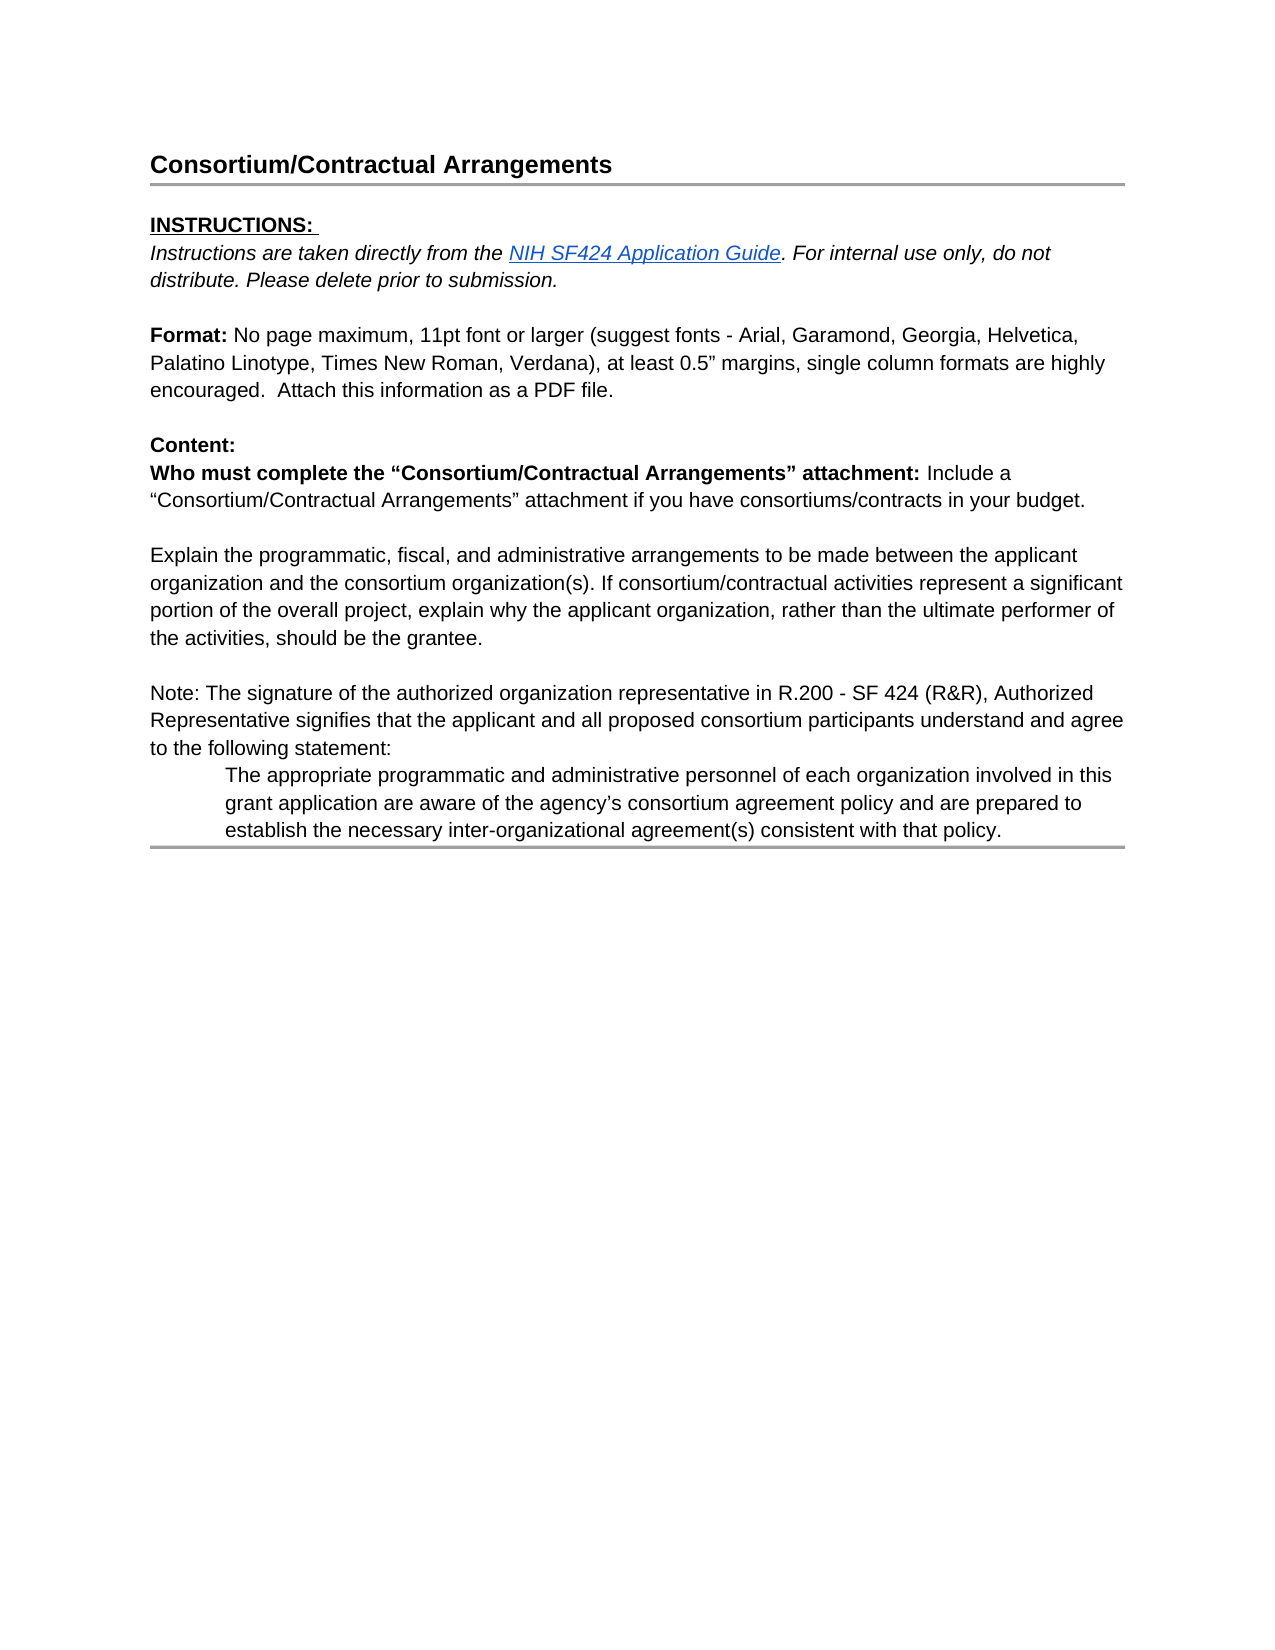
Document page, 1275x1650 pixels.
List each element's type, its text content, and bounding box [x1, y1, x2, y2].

text The appropriate programmatic and administrative personnel of each organization involved in this grant application are aware of the agency’s consortium agreement policy and are prepared to establish the necessary inter-organizational agreement(s) consistent with that policy. [225, 763, 1125, 842]
text Format: No page maximum, 11pt font or larger (suggest fonts - Arial, Garamond, Georgia, Helvetica, Palatino Linotype, Times New Roman, Verdana), at least 0.5” margins, single column formats are highly encouraged. Attach this information as a PDF file. [150, 323, 1125, 402]
text Consortium/Contractual Arrangements [150, 150, 1125, 179]
text INSTRUCTIONS: [150, 213, 1125, 237]
text Note: The signature of the authorized organization representative in R.200 - SF 424 (R&R), Authorized Representative signifies that the applicant and all proposed consortium participants understand and agree to the following statement: [150, 681, 1125, 760]
text Instructions are taken directly from the NIH SF424 Application Guide. For internal use only, do not distribute. Please delete prior to submission. [150, 241, 1125, 292]
text Content: [150, 433, 1125, 457]
text Who must complete the “Consortium/Contractual Arrangements” attachment: Include a “Consortium/Contractual Arrangements” attachment if you have consortiums/contracts in your budget. [150, 461, 1125, 512]
text Explain the programmatic, fiscal, and administrative arrangements to be made between the applicant organization and the consortium organization(s). If consortium/contractual activities represent a significant portion of the overall project, explain why the applicant organization, rather than the ultimate performer of the activities, should be the grantee. [150, 543, 1125, 650]
